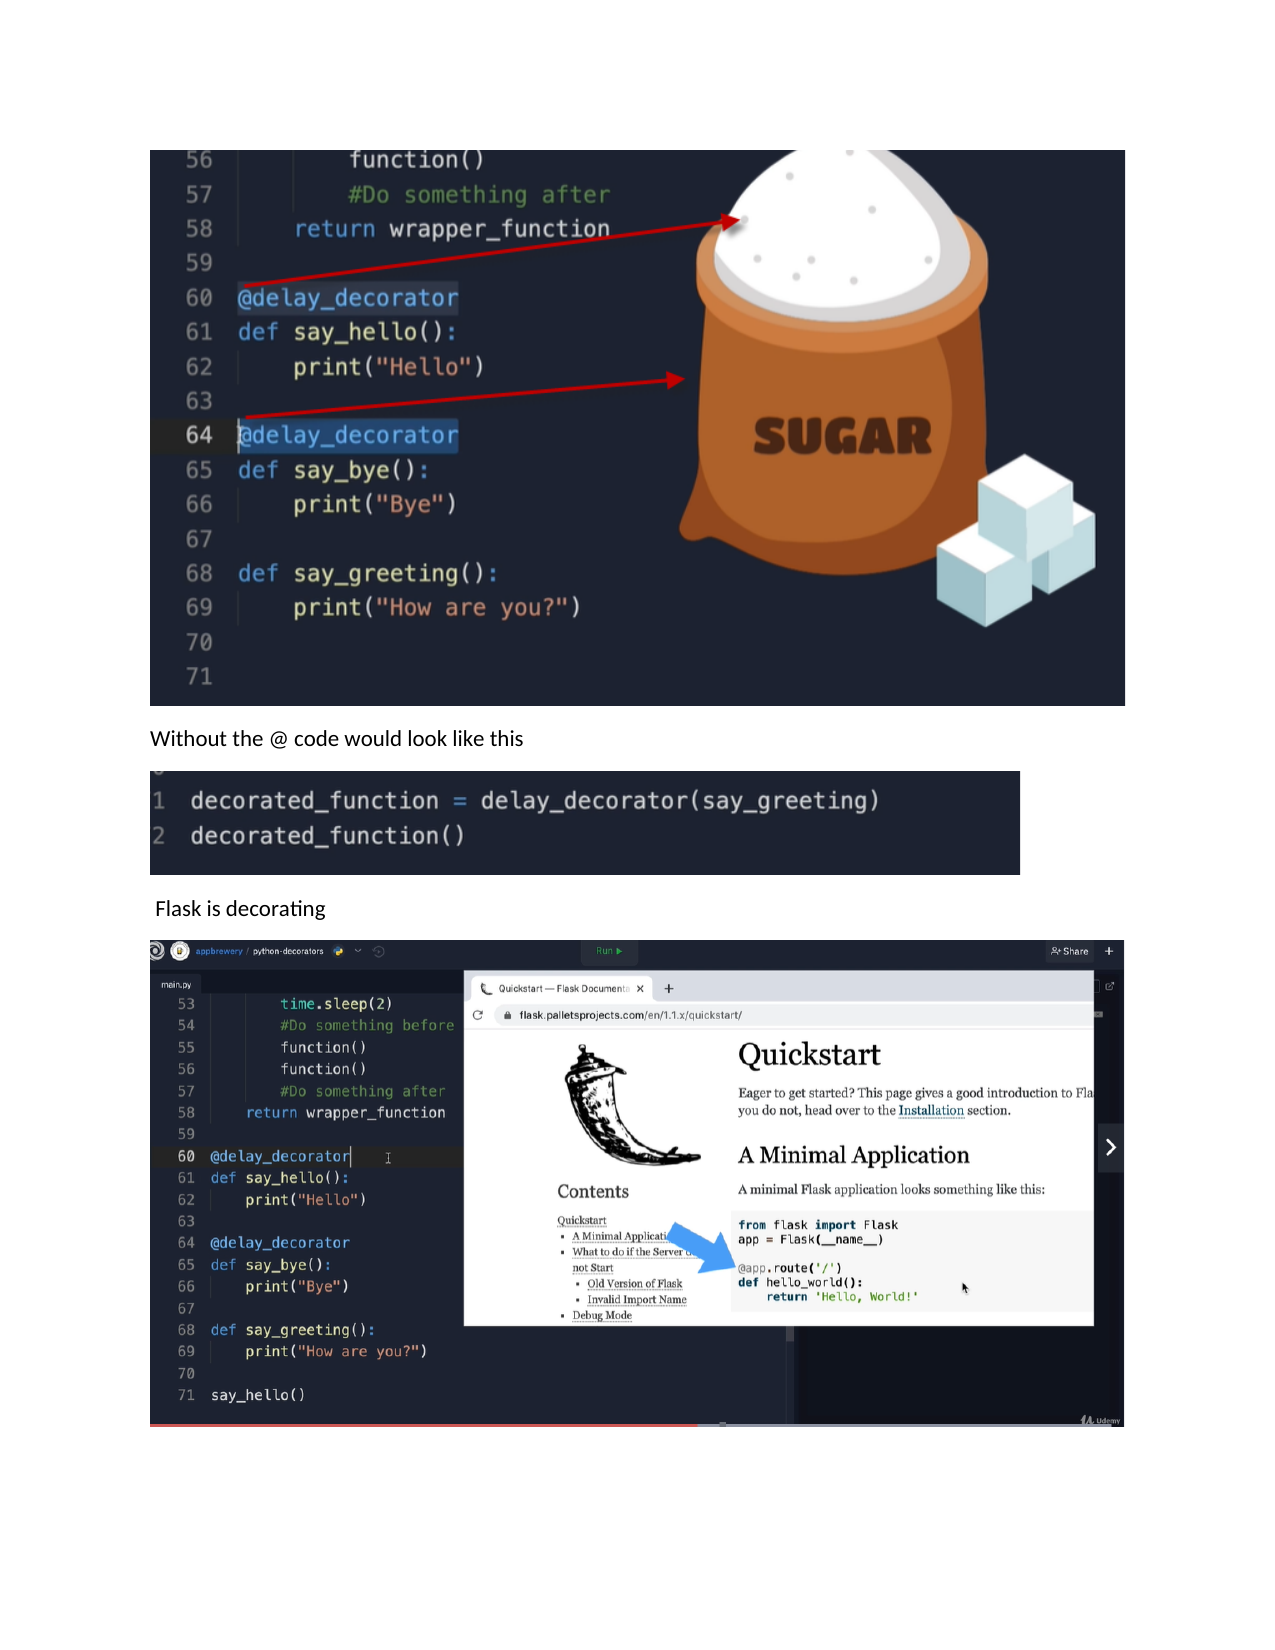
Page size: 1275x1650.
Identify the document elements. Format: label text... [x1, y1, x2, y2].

text Without the @ code would look like this [150, 724, 1125, 752]
picture [150, 150, 1125, 706]
text Flask is decorating [150, 894, 1125, 922]
picture [150, 771, 1021, 875]
picture [150, 940, 1125, 1427]
